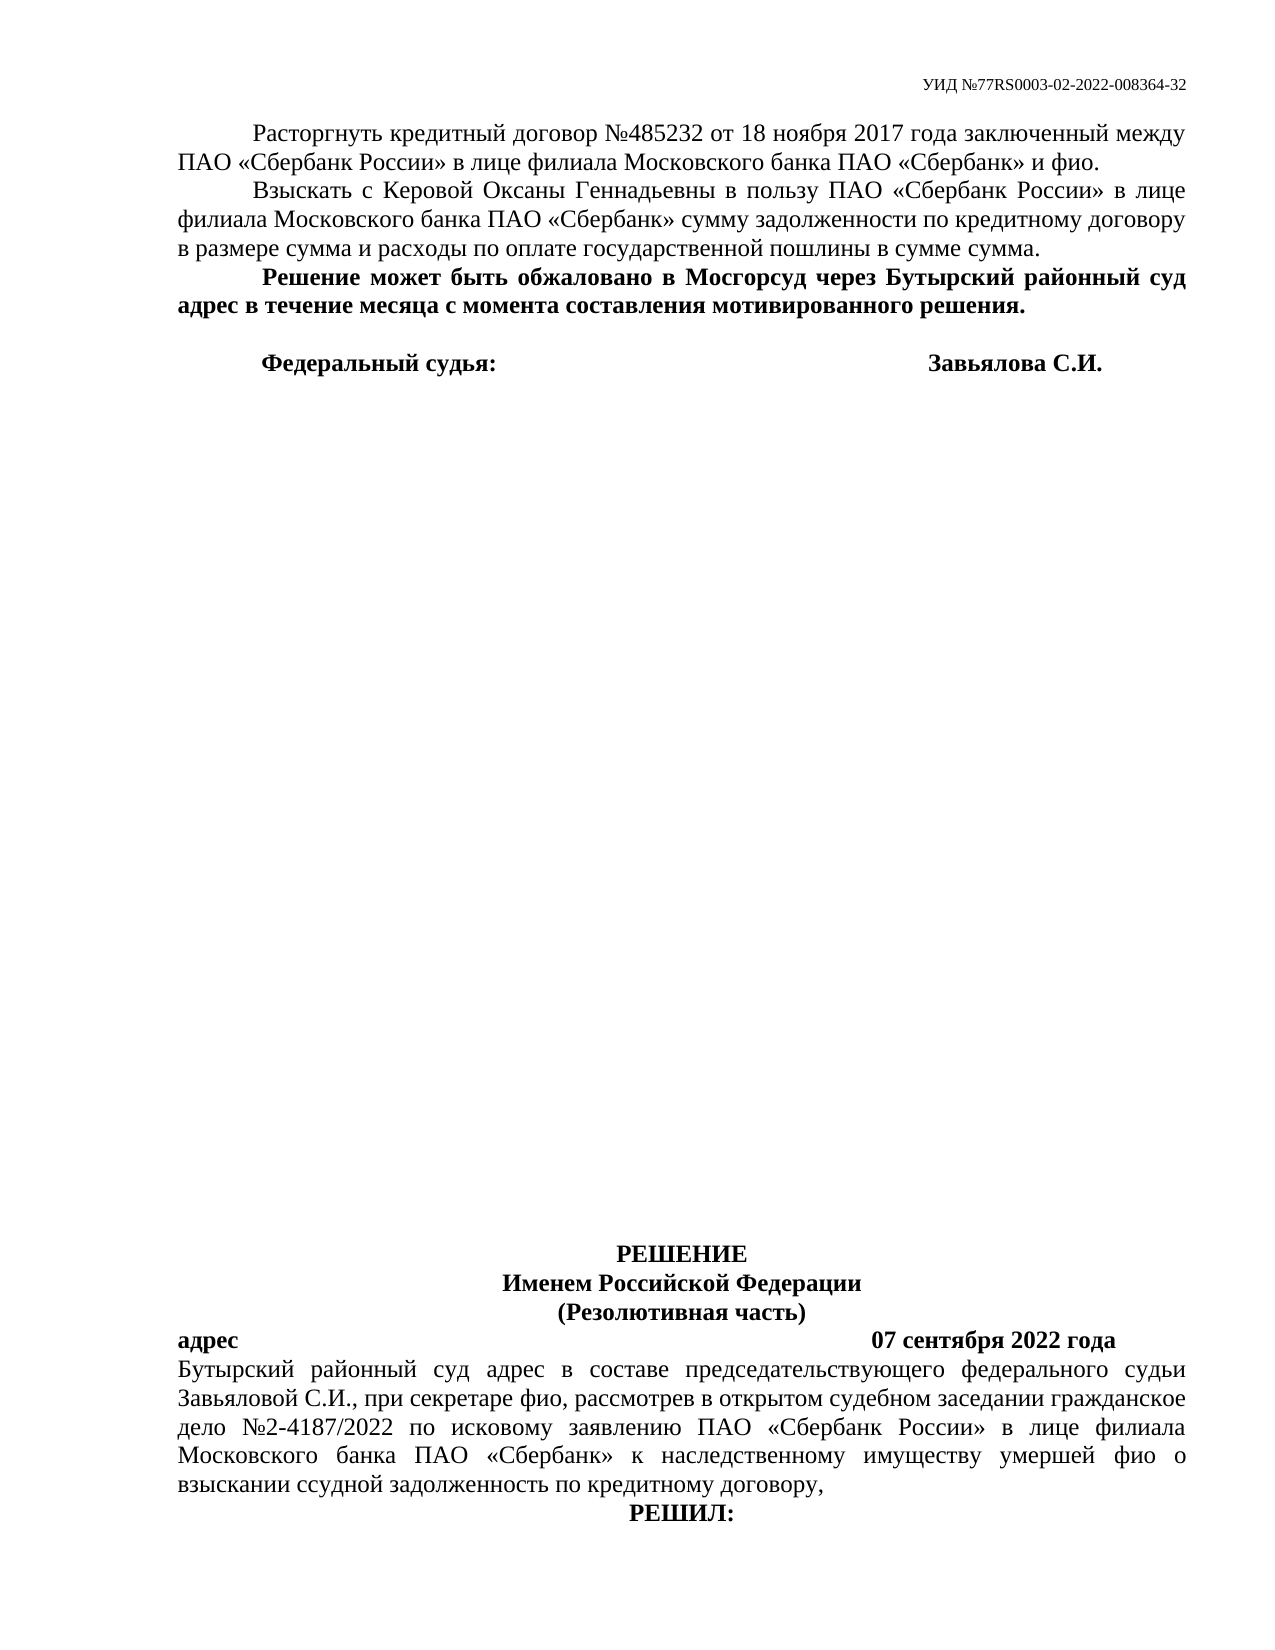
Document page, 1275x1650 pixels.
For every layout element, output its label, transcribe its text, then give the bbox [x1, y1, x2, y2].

text Расторгнуть кредитный договор №485232 от 18 ноября 2017 года заключенный между ПАО «Сбербанк России» в лице филиала Московского банка ПАО «Сбербанк» и фио. [177, 118, 1186, 176]
text Решение может быть обжаловано в Мосгорсуд через Бутырский районный суд адрес в течение месяца с момента составления мотивированного решения. [177, 262, 1186, 319]
text адрес 07 сентября 2022 года [177, 1326, 1186, 1354]
text Федеральный судья: Завьялова С.И. [177, 348, 1186, 377]
text РЕШИЛ: [177, 1498, 1186, 1527]
text Взыскать с Керовой Оксаны Геннадьевны в пользу ПАО «Сбербанк России» в лице филиала Московского банка ПАО «Сбербанк» сумму задолженности по кредитному договору в размере сумма и расходы по оплате государственной пошлины в сумме сумма. [177, 176, 1186, 262]
text Именем Российской Федерации [177, 1268, 1186, 1297]
text (Резолютивная часть) [177, 1297, 1186, 1326]
text РЕШЕНИЕ [177, 1239, 1186, 1268]
text Бутырский районный суд адрес в составе председательствующего федерального судьи Завьяловой С.И., при секретаре фио, рассмотрев в открытом судебном заседании гражданское дело №2-4187/2022 по исковому заявлению ПАО «Сбербанк России» в лице филиала Московского банка ПАО «Сбербанк» к наследственному имуществу умершей фио о взыскании ссудной задолженность по кредитному договору, [177, 1354, 1186, 1498]
